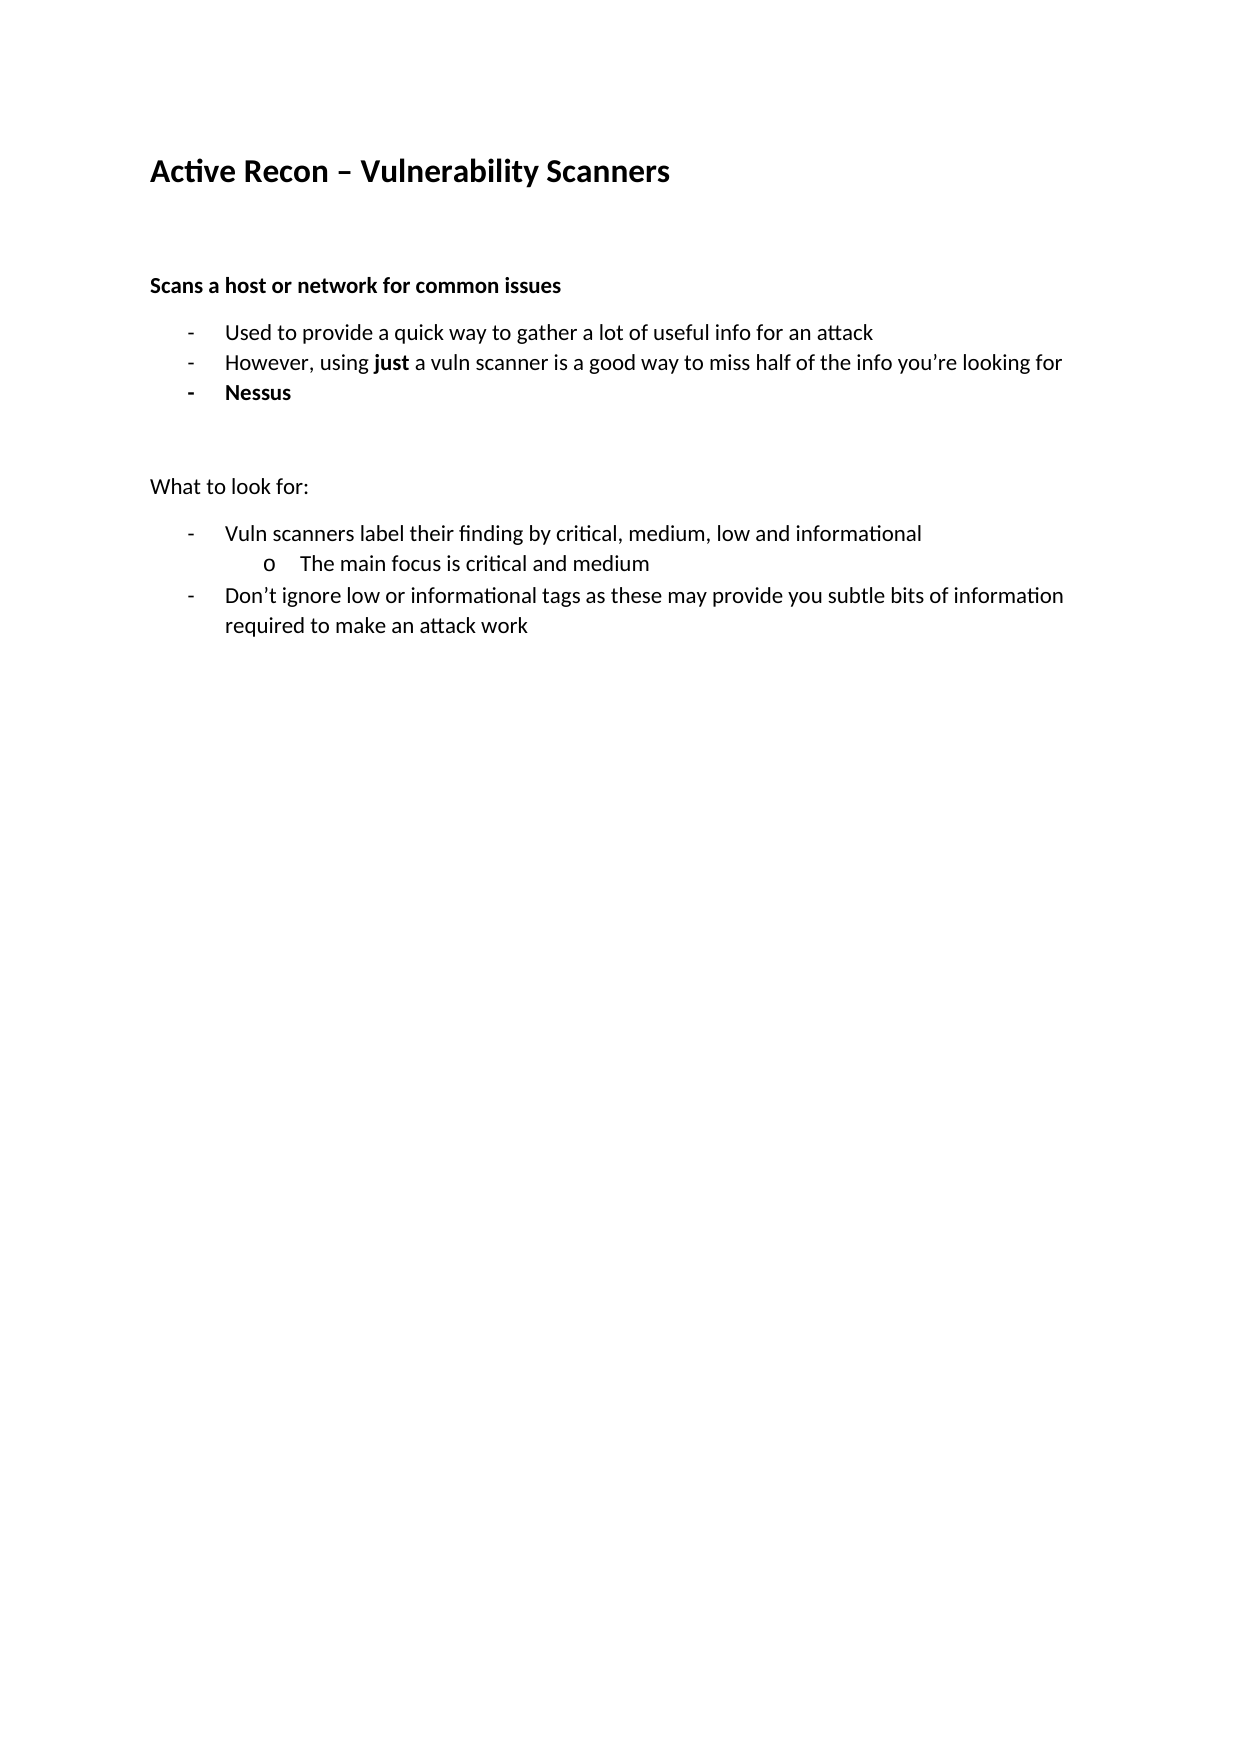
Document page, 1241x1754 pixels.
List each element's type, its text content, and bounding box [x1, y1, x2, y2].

text Scans a host or network for common issues [150, 271, 1090, 299]
list However, using just a vuln scanner is a good way to miss half of the info you’re looking for [187, 348, 1090, 376]
list Used to provide a quick way to gather a lot of useful info for an attack [187, 318, 1090, 346]
list Vuln scanners label their finding by critical, medium, low and informational [187, 519, 1090, 547]
text Active Recon – Vulnerability Scanners [150, 150, 1090, 191]
text What to look for: [150, 472, 1090, 500]
list Don’t ignore low or informational tags as these may provide you subtle bits of information required to make an attack work [187, 581, 1090, 639]
list The main focus is critical and medium [262, 549, 1090, 578]
list Nessus [187, 378, 1090, 407]
